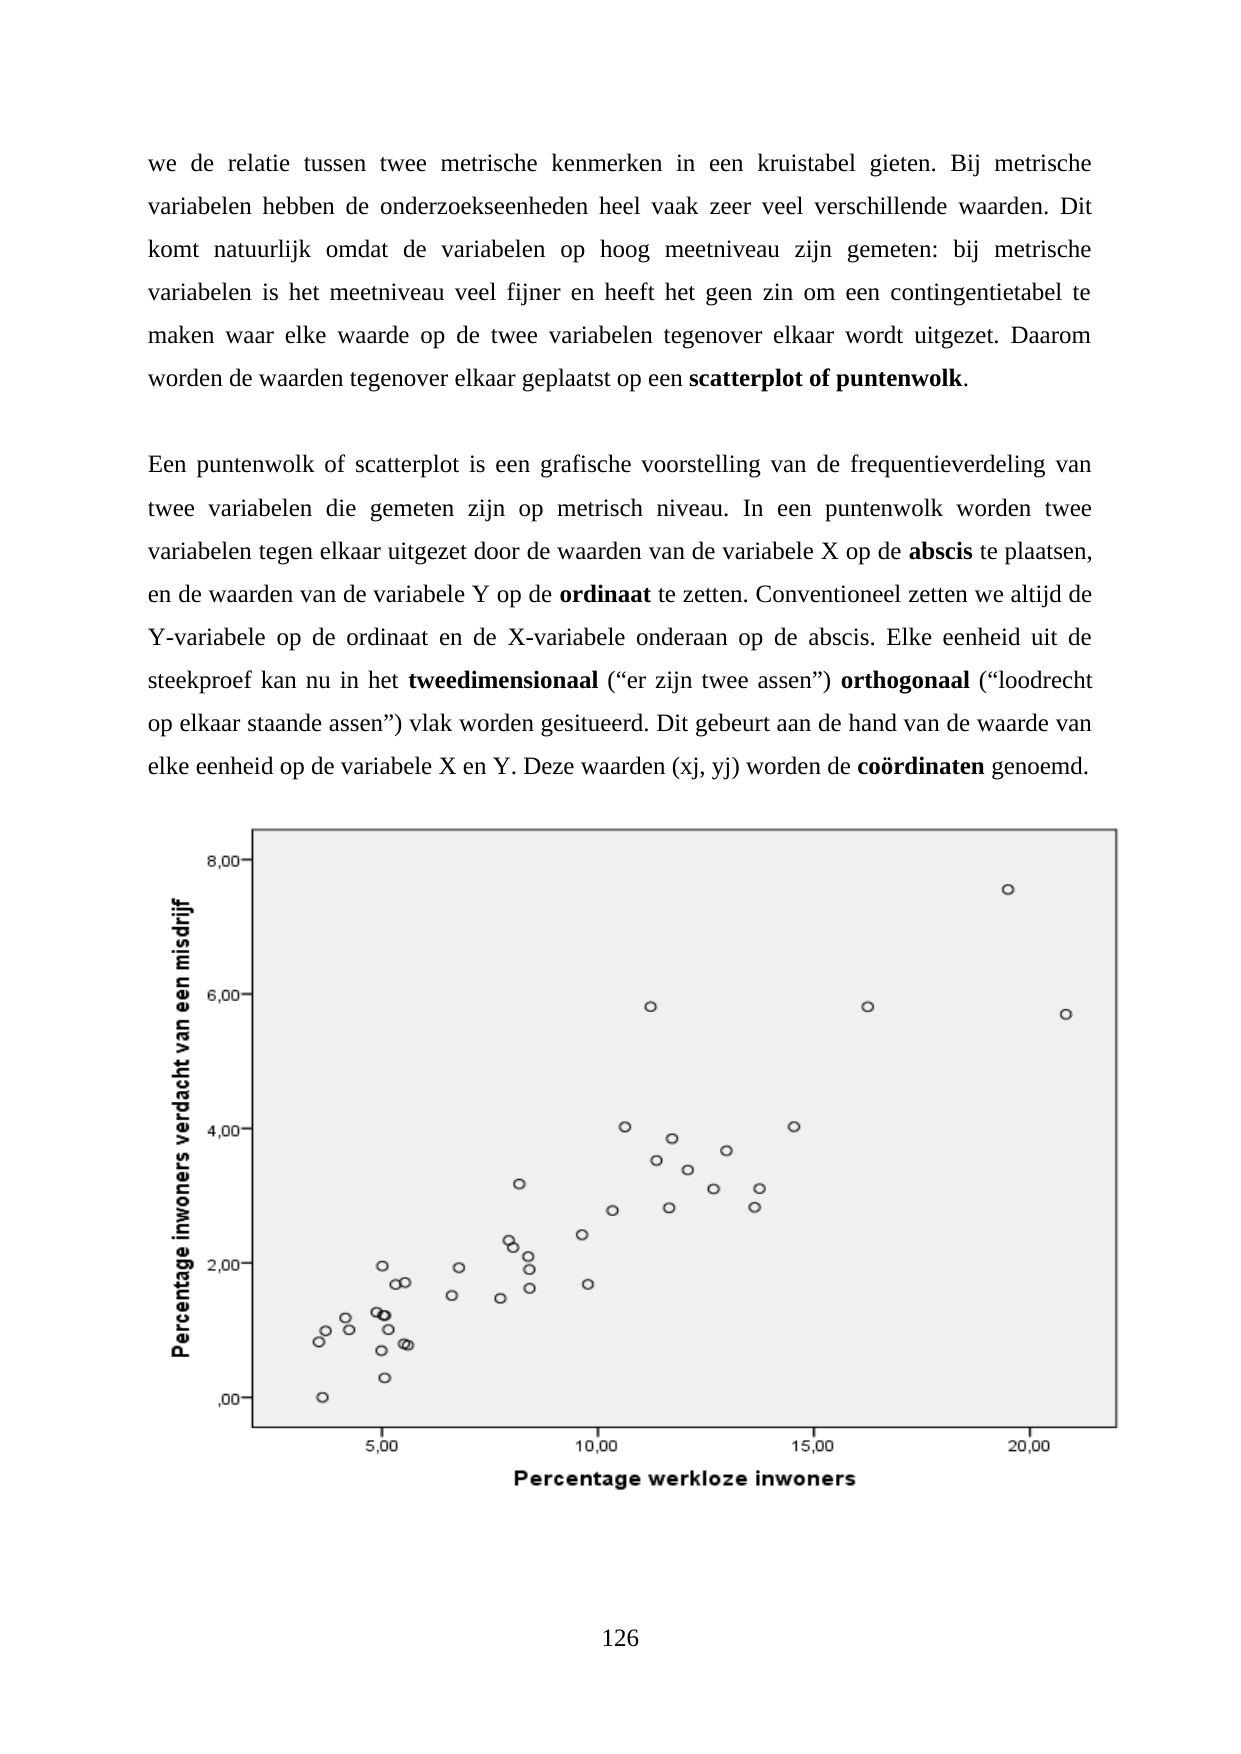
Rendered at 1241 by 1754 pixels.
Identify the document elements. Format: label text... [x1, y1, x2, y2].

picture [147, 823, 1128, 1509]
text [148, 148, 1093, 392]
text Een puntenwolk of scatterplot is een grafische voorstelling van de frequentieverdeling van twee variabelen die gemeten zijn op metrisch niveau. In een puntenwolk worden twee variabelen tegen elkaar uitgezet door de waarden van de variabele X op de abscis te plaatsen, en de waarden van de variabele Y op de ordinaat te zetten. Conventioneel zetten we altijd de Y-variabele op de ordinaat en de X-variabele onderaan op de abscis. Elke eenheid uit de steekproef kan nu in het tweedimensionaal (“er zijn twee assen”) orthogonaal (“loodrecht op elkaar staande assen”) vlak worden gesitueerd. Dit gebeurt aan de hand van de waarde van elke eenheid op de variabele X en Y. Deze waarden (xj, yj) worden de coördinaten genoemd. [148, 449, 1093, 780]
